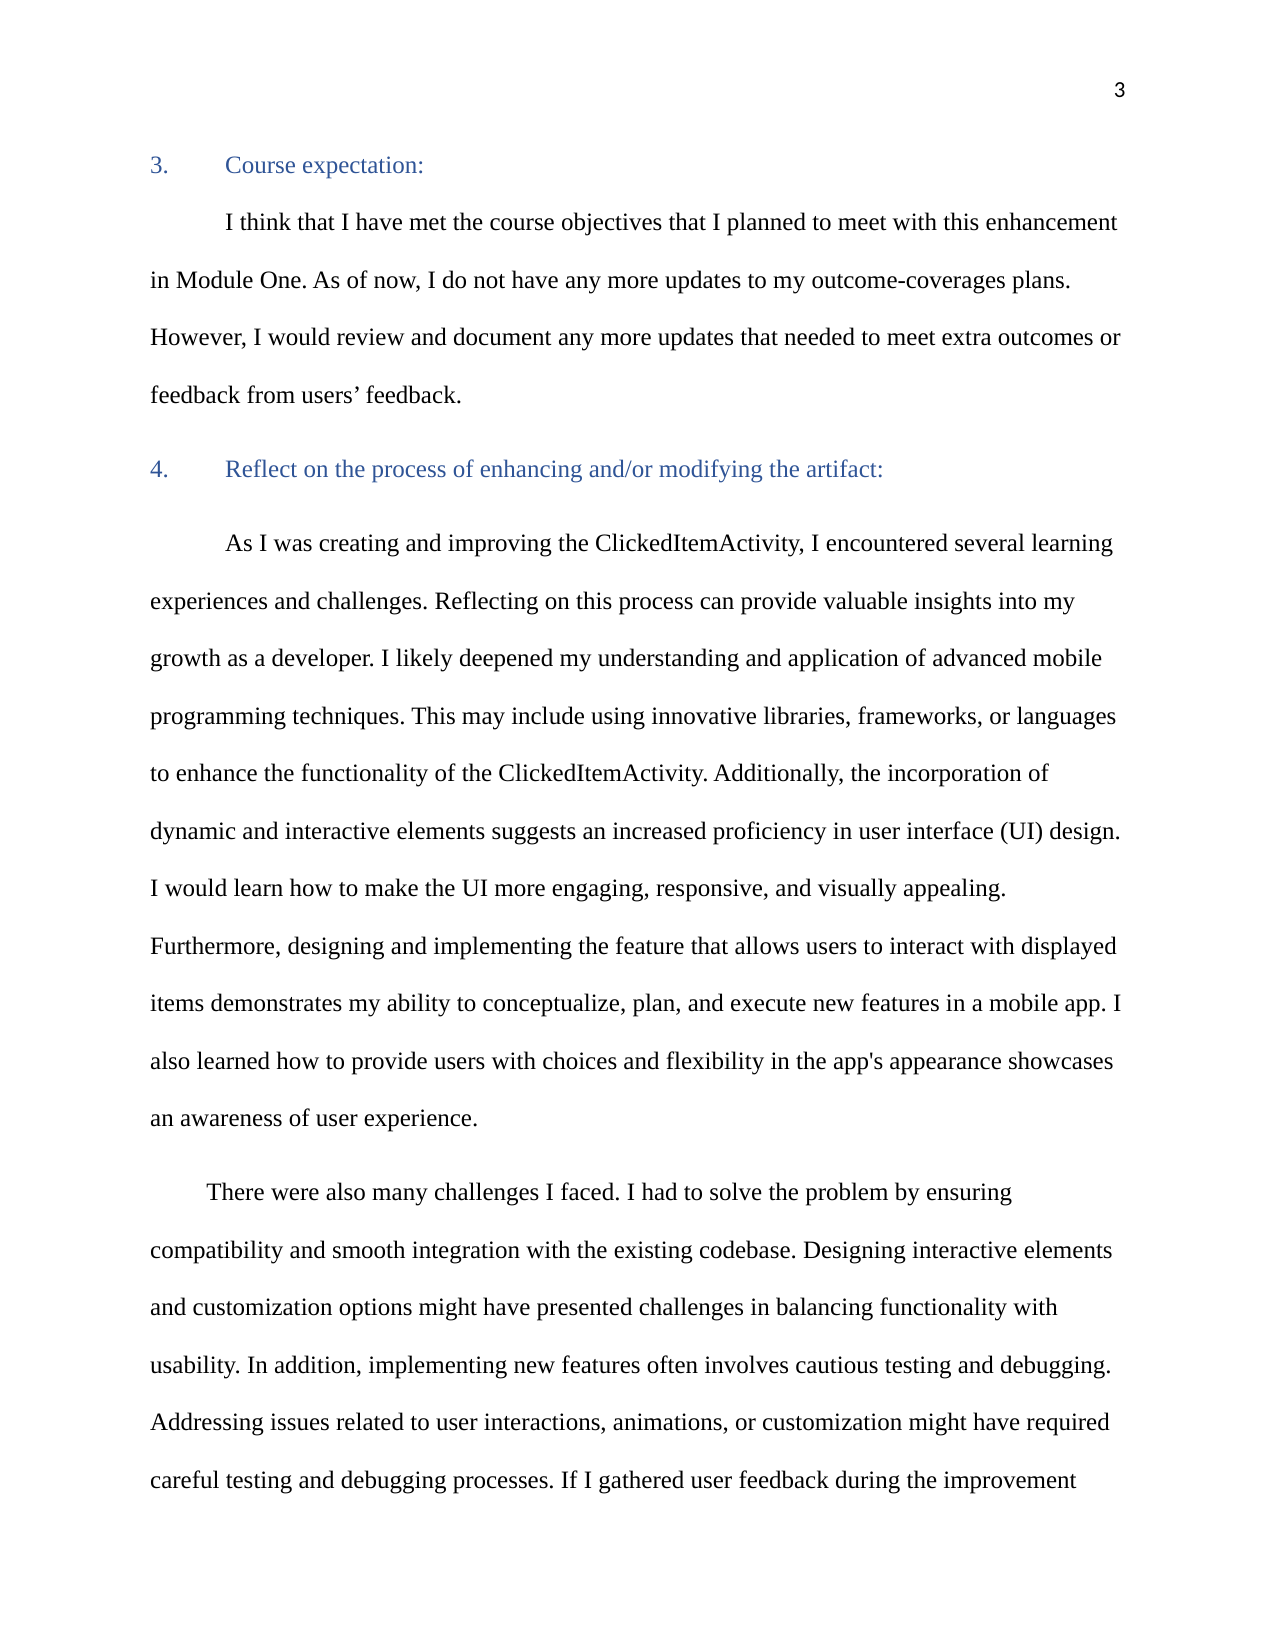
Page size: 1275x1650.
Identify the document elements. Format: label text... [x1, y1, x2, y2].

text 4. Reflect on the process of enhancing and/or modifying the artifact: [150, 454, 1125, 483]
text As I was creating and improving the ClickedItemActivity, I encountered several learning experiences and challenges. Reflecting on this process can provide valuable insights into my growth as a developer. I likely deepened my understanding and application of advanced mobile programming techniques. This may include using innovative libraries, frameworks, or languages to enhance the functionality of the ClickedItemActivity. Additionally, the incorporation of dynamic and interactive elements suggests an increased proficiency in user interface (UI) design. I would learn how to make the UI more engaging, responsive, and visually appealing. Furthermore, designing and implementing the feature that allows users to interact with displayed items demonstrates my ability to conceptualize, plan, and execute new features in a mobile app. I also learned how to provide users with choices and flexibility in the app's appearance showcases an awareness of user experience. [150, 528, 1125, 1132]
subtitle 3. Course expectation: [150, 150, 1125, 179]
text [150, 1177, 1125, 1494]
text I think that I have met the course objectives that I planned to meet with this enhancement in Module One. As of now, I do not have any more updates to my outcome-coverages plans. However, I would review and document any more updates that needed to meet extra outcomes or feedback from users’ feedback. [150, 207, 1125, 409]
